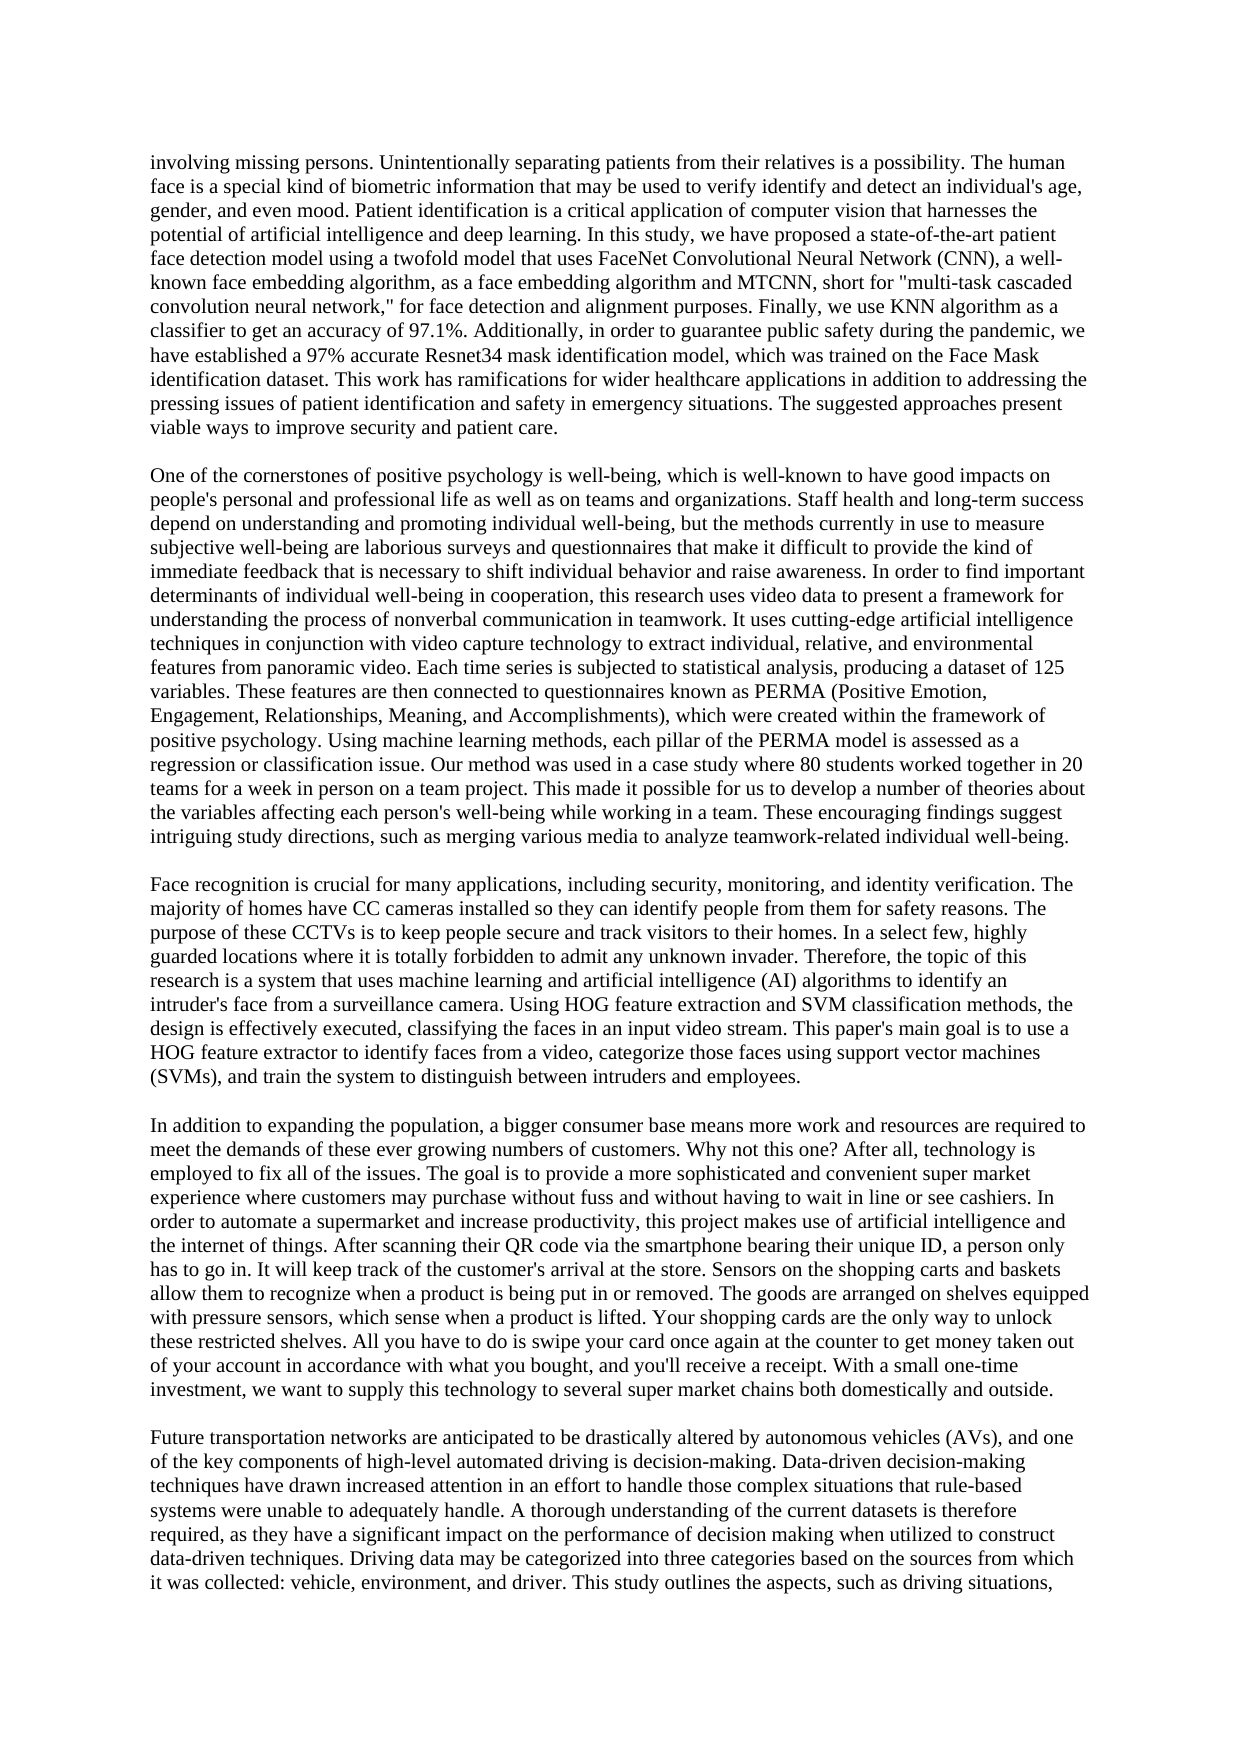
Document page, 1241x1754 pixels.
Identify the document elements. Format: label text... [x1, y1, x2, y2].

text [150, 1425, 1090, 1594]
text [150, 150, 1090, 439]
text Face recognition is crucial for many applications, including security, monitoring, and identity verification. The majority of homes have CC cameras installed so they can identify people from them for safety reasons. The purpose of these CCTVs is to keep people secure and track visitors to their homes. In a select few, highly guarded locations where it is totally forbidden to admit any unknown invader. Therefore, the topic of this research is a system that uses machine learning and artificial intelligence (AI) algorithms to identify an intruder's face from a surveillance camera. Using HOG feature extraction and SVM classification methods, the design is effectively executed, classifying the faces in an input video stream. This paper's main goal is to use a HOG feature extractor to identify faces from a video, categorize those faces using support vector machines (SVMs), and train the system to distinguish between intruders and employees. [150, 872, 1090, 1088]
text In addition to expanding the population, a bigger consumer base means more work and resources are required to meet the demands of these ever growing numbers of customers. Why not this one? After all, technology is employed to fix all of the issues. The goal is to provide a more sophisticated and convenient super market experience where customers may purchase without fuss and without having to wait in line or see cashiers. In order to automate a supermarket and increase productivity, this project makes use of artificial intelligence and the internet of things. After scanning their QR code via the smartphone bearing their unique ID, a person only has to go in. It will keep track of the customer's arrival at the store. Sensors on the shopping carts and baskets allow them to recognize when a product is being put in or removed. The goods are arranged on shelves equipped with pressure sensors, which sense when a product is lifted. Your shopping cards are the only way to unlock these restricted shelves. All you have to do is swipe your card once again at the counter to get money taken out of your account in accordance with what you bought, and you'll receive a receipt. With a small one-time investment, we want to supply this technology to several super market chains both domestically and outside. [150, 1112, 1090, 1401]
text One of the cornerstones of positive psychology is well-being, which is well-known to have good impacts on people's personal and professional life as well as on teams and organizations. Staff health and long-term success depend on understanding and promoting individual well-being, but the methods currently in use to measure subjective well-being are laborious surveys and questionnaires that make it difficult to provide the kind of immediate feedback that is necessary to shift individual behavior and raise awareness. In order to find important determinants of individual well-being in cooperation, this research uses video data to present a framework for understanding the process of nonverbal communication in teamwork. It uses cutting-edge artificial intelligence techniques in conjunction with video capture technology to extract individual, relative, and environmental features from panoramic video. Each time series is subjected to statistical analysis, producing a dataset of 125 variables. These features are then connected to questionnaires known as PERMA (Positive Emotion, Engagement, Relationships, Meaning, and Accomplishments), which were created within the framework of positive psychology. Using machine learning methods, each pillar of the PERMA model is assessed as a regression or classification issue. Our method was used in a case study where 80 students worked together in 20 teams for a week in person on a team project. This made it possible for us to develop a number of theories about the variables affecting each person's well-being while working in a team. These encouraging findings suggest intriguing study directions, such as merging various media to analyze teamwork-related individual well-being. [150, 463, 1090, 848]
